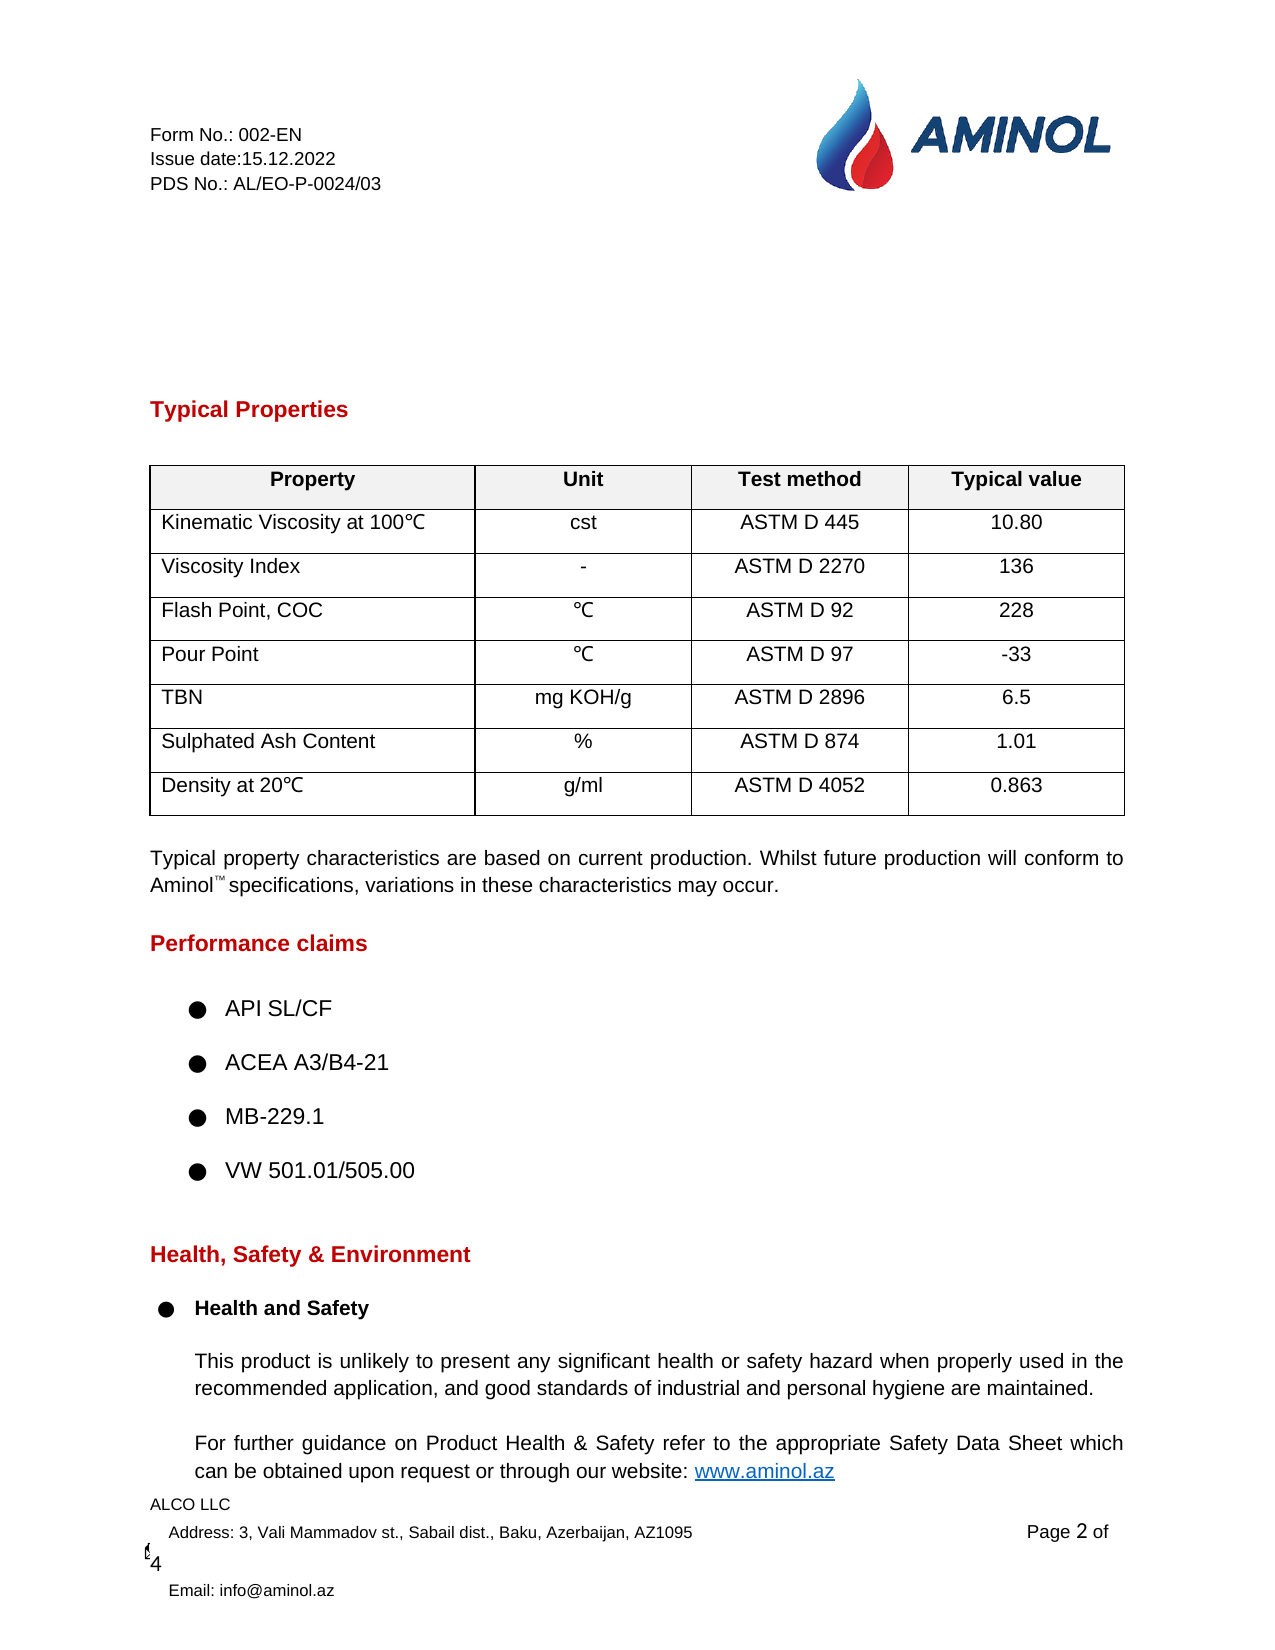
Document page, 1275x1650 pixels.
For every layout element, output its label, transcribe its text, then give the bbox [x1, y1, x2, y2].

table_cell ASTM D 2896 [692, 685, 908, 728]
list ACEA A3/B4-21 [187, 1036, 1125, 1083]
table_cell Viscosity Index [151, 554, 474, 597]
picture [143, 1540, 150, 1560]
table_cell 0.863 [909, 773, 1124, 815]
table_cell Pour Point [151, 641, 474, 684]
list VW 501.01/505.00 [187, 1144, 1125, 1191]
text Typical Properties [150, 396, 1125, 422]
table_cell ASTM D 445 [692, 510, 908, 553]
list Health and Safety [157, 1284, 1125, 1327]
table_cell cst [476, 510, 691, 553]
table_cell Density at 20℃ [151, 773, 474, 815]
text Health, Safety & Environment [150, 1241, 1125, 1268]
text Typical property characteristics are based on current production. Whilst future production will conform to Aminol™ specifications, variations in these characteristics may occur. [150, 846, 1125, 897]
list MB-229.1 [187, 1090, 1125, 1137]
table_cell Flash Point, COC [151, 598, 474, 640]
table_cell ASTM D 874 [692, 729, 908, 772]
table_cell ℃ [476, 641, 691, 684]
table_cell Sulphated Ash Content [151, 729, 474, 772]
text Performance claims [150, 930, 1125, 956]
text For further guidance on Product Health & Safety refer to the appropriate Safety Data Sheet which can be obtained upon request or through our website: www.aminol.az [194, 1431, 1125, 1482]
table_cell -33 [909, 641, 1124, 684]
list API SL/CF [187, 982, 1125, 1029]
table_cell ASTM D 2270 [692, 554, 908, 597]
table_header Property [151, 466, 474, 509]
table_cell 1.01 [909, 729, 1124, 772]
table_cell TBN [151, 685, 474, 728]
table_header Test method [692, 466, 908, 509]
table_cell ASTM D 97 [692, 641, 908, 684]
table_cell 10.80 [909, 510, 1124, 553]
table_cell - [476, 554, 691, 597]
table_cell 6.5 [909, 685, 1124, 728]
table_cell 228 [909, 598, 1124, 640]
table_cell Kinematic Viscosity at 100℃ [151, 510, 474, 553]
table_header Unit [476, 466, 691, 509]
table_cell 136 [909, 554, 1124, 597]
table_cell mg KOH/g [476, 685, 691, 728]
table_cell ℃ [476, 598, 691, 640]
table_cell g/ml [476, 773, 691, 815]
table_header Typical value [909, 466, 1124, 509]
table_cell ASTM D 4052 [692, 773, 908, 815]
text This product is unlikely to present any significant health or safety hazard when properly used in the recommended application, and good standards of industrial and personal hygiene are maintained. [194, 1348, 1125, 1400]
picture [806, 74, 1125, 198]
table_cell ASTM D 92 [692, 598, 908, 640]
table_cell % [476, 729, 691, 772]
